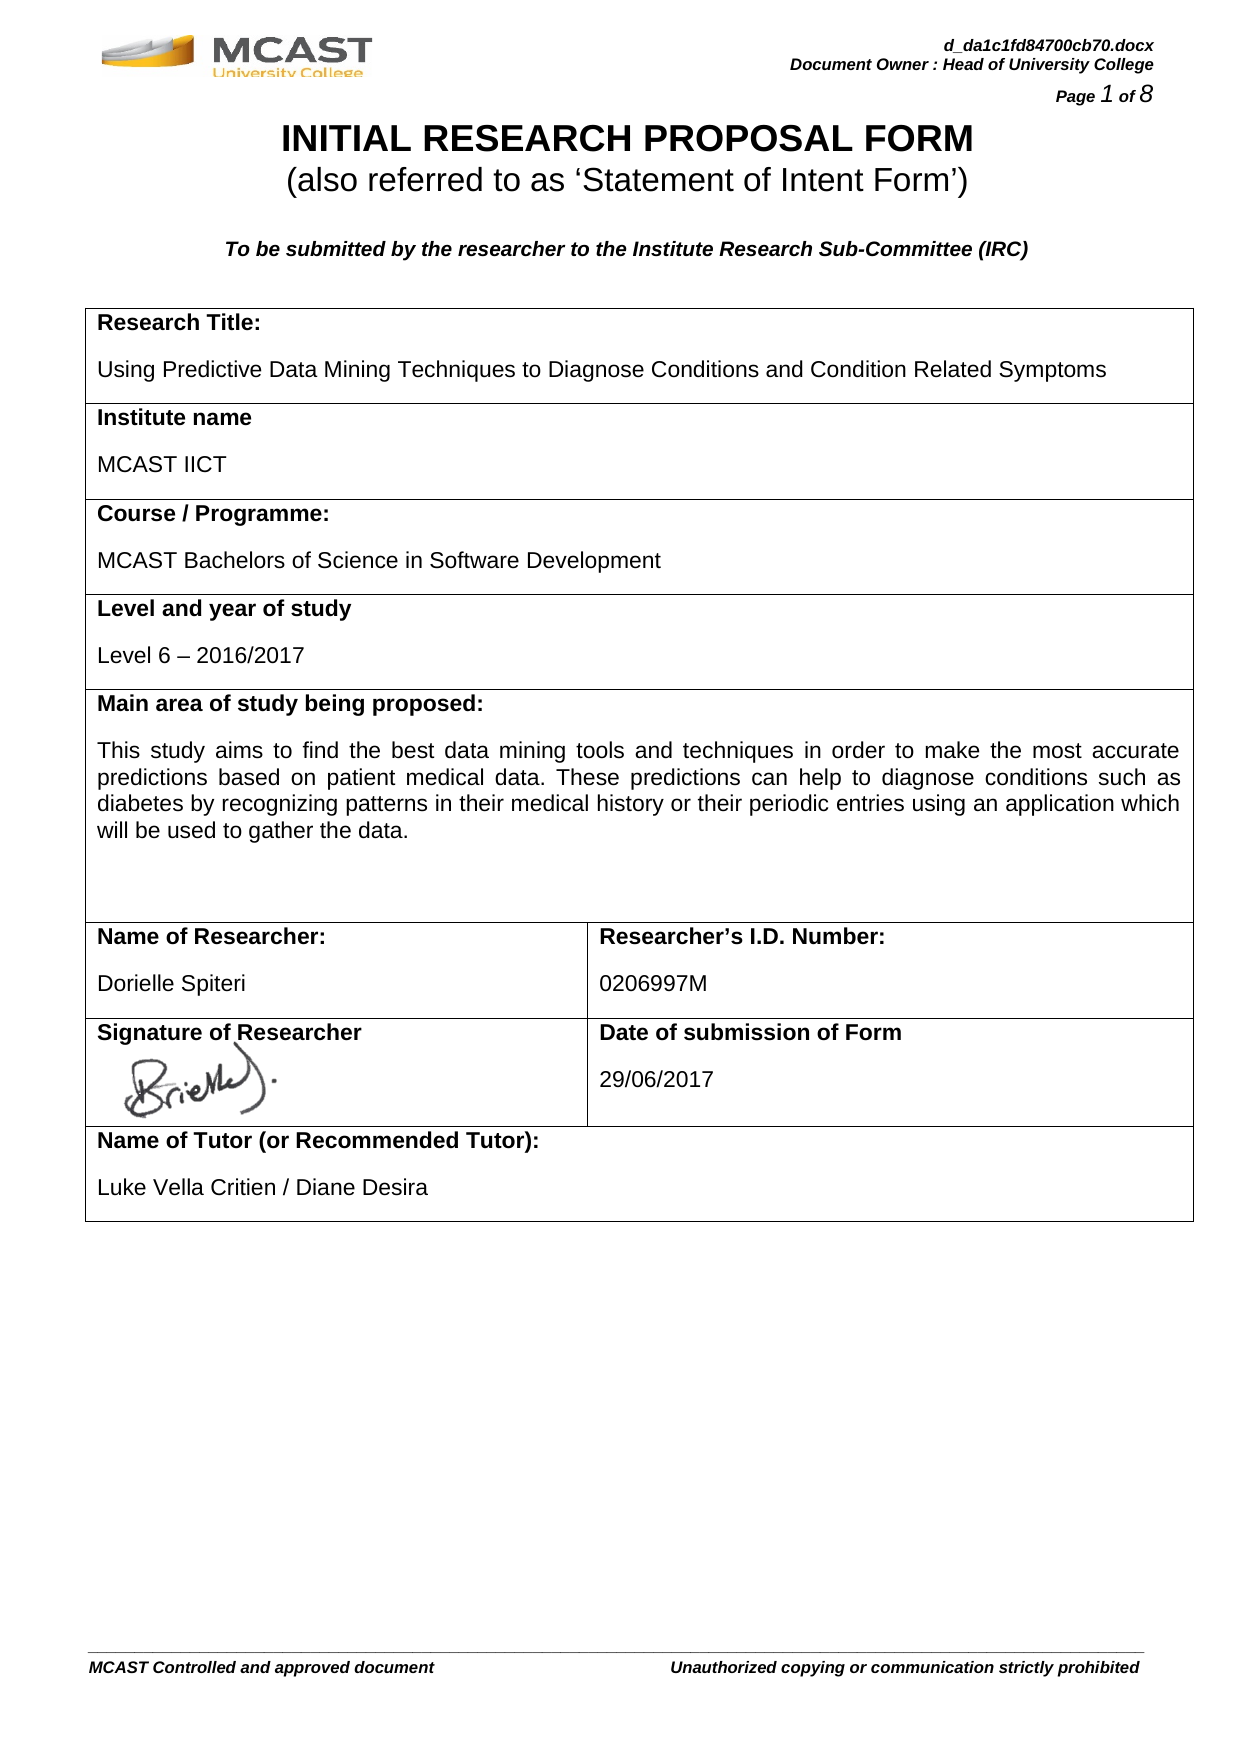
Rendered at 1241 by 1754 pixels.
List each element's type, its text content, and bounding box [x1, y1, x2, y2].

table_header Research Title: Using Predictive Data Mining Techniques to Diagnose Conditions and Condition Related Symptoms [86, 309, 1193, 403]
table_cell Researcher’s I.D. Number: 0206997M [588, 923, 1193, 1017]
text (also referred to as ‘Statement of Intent Form’) [89, 159, 1166, 198]
table_cell Course / Programme: MCAST Bachelors of Science in Software Development [86, 500, 1193, 594]
picture [117, 1039, 278, 1126]
table_cell Signature of Researcher [86, 1019, 587, 1126]
text To be submitted by the researcher to the Institute Research Sub-Committee (IRC) [89, 236, 1166, 260]
picture [100, 35, 372, 77]
text INITIAL RESEARCH PROPOSAL FORM [89, 116, 1166, 159]
table_cell Level and year of study Level 6 – 2016/2017 [86, 595, 1193, 689]
table_cell Name of Tutor (or Recommended Tutor): Luke Vella Critien / Diane Desira [86, 1127, 1193, 1221]
table_cell Institute name MCAST IICT [86, 404, 1193, 498]
table_cell Main area of study being proposed: This study aims to find the best data mining tools and techniques in order to make the most accurate predictions based on patient medical data. These predictions can help to diagnose conditions such as diabetes by recognizing patterns in their medical history or their periodic entries using an application which will be used to gather the data. [86, 690, 1193, 922]
table_cell Name of Researcher: Dorielle Spiteri [86, 923, 587, 1017]
table_cell Date of submission of Form 29/06/2017 [588, 1019, 1193, 1126]
